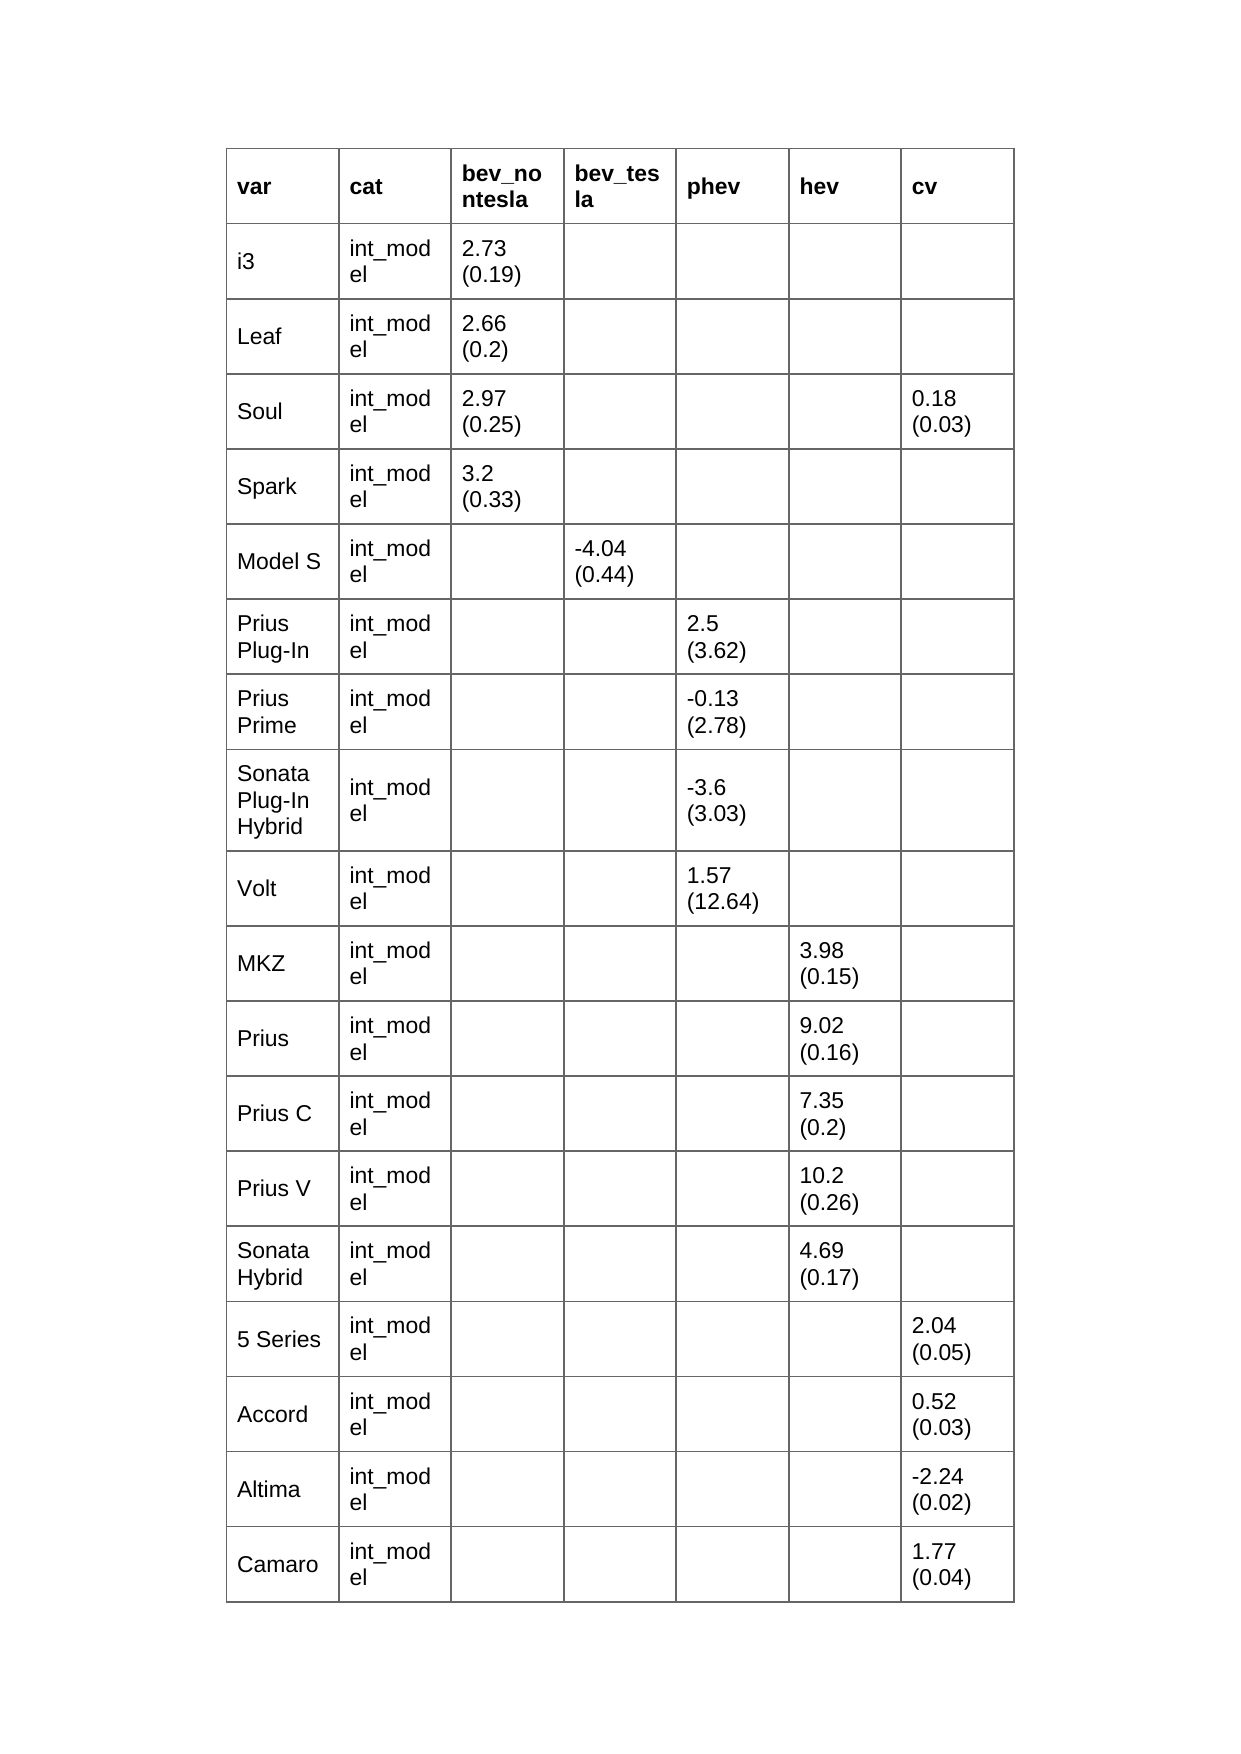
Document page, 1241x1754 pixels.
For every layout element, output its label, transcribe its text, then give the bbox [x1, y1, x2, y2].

table_cell [790, 600, 900, 673]
table_cell -4.04 (0.44) [565, 525, 675, 598]
table_cell [452, 1227, 563, 1301]
table_cell int_model [340, 1302, 450, 1376]
table_cell int_model [340, 1452, 450, 1526]
table_cell Prius Plug-In [227, 600, 338, 673]
table_cell [677, 375, 788, 448]
table_cell Sonata Plug-In Hybrid [227, 750, 338, 850]
table_cell [790, 1527, 900, 1601]
table_cell int_model [340, 300, 450, 373]
table_cell [677, 224, 788, 298]
table_cell [565, 927, 675, 1000]
table_cell Altima [227, 1452, 338, 1526]
table_cell 5 Series [227, 1302, 338, 1376]
table_cell [790, 675, 900, 748]
table_cell 3.98 (0.15) [790, 927, 900, 1000]
table_cell [452, 852, 563, 925]
table_cell [565, 1302, 675, 1376]
table_header bev_tesla [565, 149, 675, 223]
table_cell [902, 224, 1013, 298]
table_cell int_model [340, 750, 450, 850]
table_cell [452, 525, 563, 598]
table_cell [565, 300, 675, 373]
table_cell Prius Prime [227, 675, 338, 748]
table_cell [452, 1302, 563, 1376]
table_cell Sonata Hybrid [227, 1227, 338, 1301]
table_cell [677, 1002, 788, 1075]
table_cell int_model [340, 600, 450, 673]
table_cell [565, 1077, 675, 1150]
table_cell Prius [227, 1002, 338, 1075]
table_cell MKZ [227, 927, 338, 1000]
table_cell [790, 224, 900, 298]
table_header phev [677, 149, 788, 223]
table_cell [565, 1002, 675, 1075]
table_cell [452, 927, 563, 1000]
table_cell [790, 1377, 900, 1451]
table_cell [565, 1452, 675, 1526]
table_cell [452, 1152, 563, 1225]
table_cell 0.52 (0.03) [902, 1377, 1013, 1451]
table_cell 2.97 (0.25) [452, 375, 563, 448]
table_cell [902, 1002, 1013, 1075]
table_cell [902, 675, 1013, 748]
table_cell [790, 525, 900, 598]
table_cell [452, 1377, 563, 1451]
table_cell Prius C [227, 1077, 338, 1150]
table_cell [790, 750, 900, 850]
table_cell -2.24 (0.02) [902, 1452, 1013, 1526]
table_cell [677, 1302, 788, 1376]
table_cell [452, 600, 563, 673]
table_cell [902, 750, 1013, 850]
table_cell [902, 525, 1013, 598]
table_cell [565, 750, 675, 850]
table_cell 2.04 (0.05) [902, 1302, 1013, 1376]
table_cell 9.02 (0.16) [790, 1002, 900, 1075]
table_cell [677, 927, 788, 1000]
table_cell [452, 1077, 563, 1150]
table_cell [790, 1302, 900, 1376]
table_cell int_model [340, 1152, 450, 1225]
table_header cat [340, 149, 450, 223]
table_cell [565, 224, 675, 298]
table_cell [902, 852, 1013, 925]
table_cell int_model [340, 1227, 450, 1301]
table_cell Leaf [227, 300, 338, 373]
table_cell 3.2 (0.33) [452, 450, 563, 523]
table_cell [677, 1377, 788, 1451]
table_cell [452, 1452, 563, 1526]
table_cell 0.18 (0.03) [902, 375, 1013, 448]
table_cell int_model [340, 927, 450, 1000]
table_cell Volt [227, 852, 338, 925]
table_cell 2.66 (0.2) [452, 300, 563, 373]
table_cell [565, 1377, 675, 1451]
table_cell [565, 450, 675, 523]
table_cell int_model [340, 224, 450, 298]
table_cell [902, 450, 1013, 523]
table_cell [790, 300, 900, 373]
table_cell int_model [340, 675, 450, 748]
table_cell 4.69 (0.17) [790, 1227, 900, 1301]
table_cell [565, 600, 675, 673]
table_cell [902, 1227, 1013, 1301]
table_cell [677, 300, 788, 373]
table_cell [902, 927, 1013, 1000]
table_cell int_model [340, 1527, 450, 1601]
table_cell 7.35 (0.2) [790, 1077, 900, 1150]
table_cell i3 [227, 224, 338, 298]
table_cell [565, 852, 675, 925]
table_cell [677, 1152, 788, 1225]
table_header bev_nontesla [452, 149, 563, 223]
table_cell [902, 300, 1013, 373]
table_cell 2.73 (0.19) [452, 224, 563, 298]
table_cell Spark [227, 450, 338, 523]
table_cell 1.77 (0.04) [902, 1527, 1013, 1601]
table_cell [790, 1452, 900, 1526]
table_cell [452, 1002, 563, 1075]
table_cell [790, 450, 900, 523]
table_cell [902, 1152, 1013, 1225]
table_cell [677, 450, 788, 523]
table_header var [227, 149, 338, 223]
table_header hev [790, 149, 900, 223]
table_cell [677, 1227, 788, 1301]
table_header cv [902, 149, 1013, 223]
table_cell int_model [340, 525, 450, 598]
table_cell int_model [340, 852, 450, 925]
table_cell [677, 1527, 788, 1601]
table_cell [452, 1527, 563, 1601]
table_cell [565, 375, 675, 448]
table_cell [677, 525, 788, 598]
table_cell Camaro [227, 1527, 338, 1601]
table_cell Prius V [227, 1152, 338, 1225]
table_cell 1.57 (12.64) [677, 852, 788, 925]
table_cell [565, 1527, 675, 1601]
table_cell [452, 675, 563, 748]
table_cell Soul [227, 375, 338, 448]
table_cell [452, 750, 563, 850]
table_cell [565, 675, 675, 748]
table_cell Model S [227, 525, 338, 598]
table_cell 10.2 (0.26) [790, 1152, 900, 1225]
table_cell 2.5 (3.62) [677, 600, 788, 673]
table_cell [902, 1077, 1013, 1150]
table_cell [902, 600, 1013, 673]
table_cell int_model [340, 1002, 450, 1075]
table_cell [565, 1227, 675, 1301]
table_cell [677, 1077, 788, 1150]
table_cell [790, 375, 900, 448]
table_cell int_model [340, 450, 450, 523]
table_cell Accord [227, 1377, 338, 1451]
table_cell -0.13 (2.78) [677, 675, 788, 748]
table_cell [565, 1152, 675, 1225]
table_cell int_model [340, 1077, 450, 1150]
table_cell int_model [340, 375, 450, 448]
table_cell [790, 852, 900, 925]
table_cell int_model [340, 1377, 450, 1451]
table_cell [677, 1452, 788, 1526]
table_cell -3.6 (3.03) [677, 750, 788, 850]
